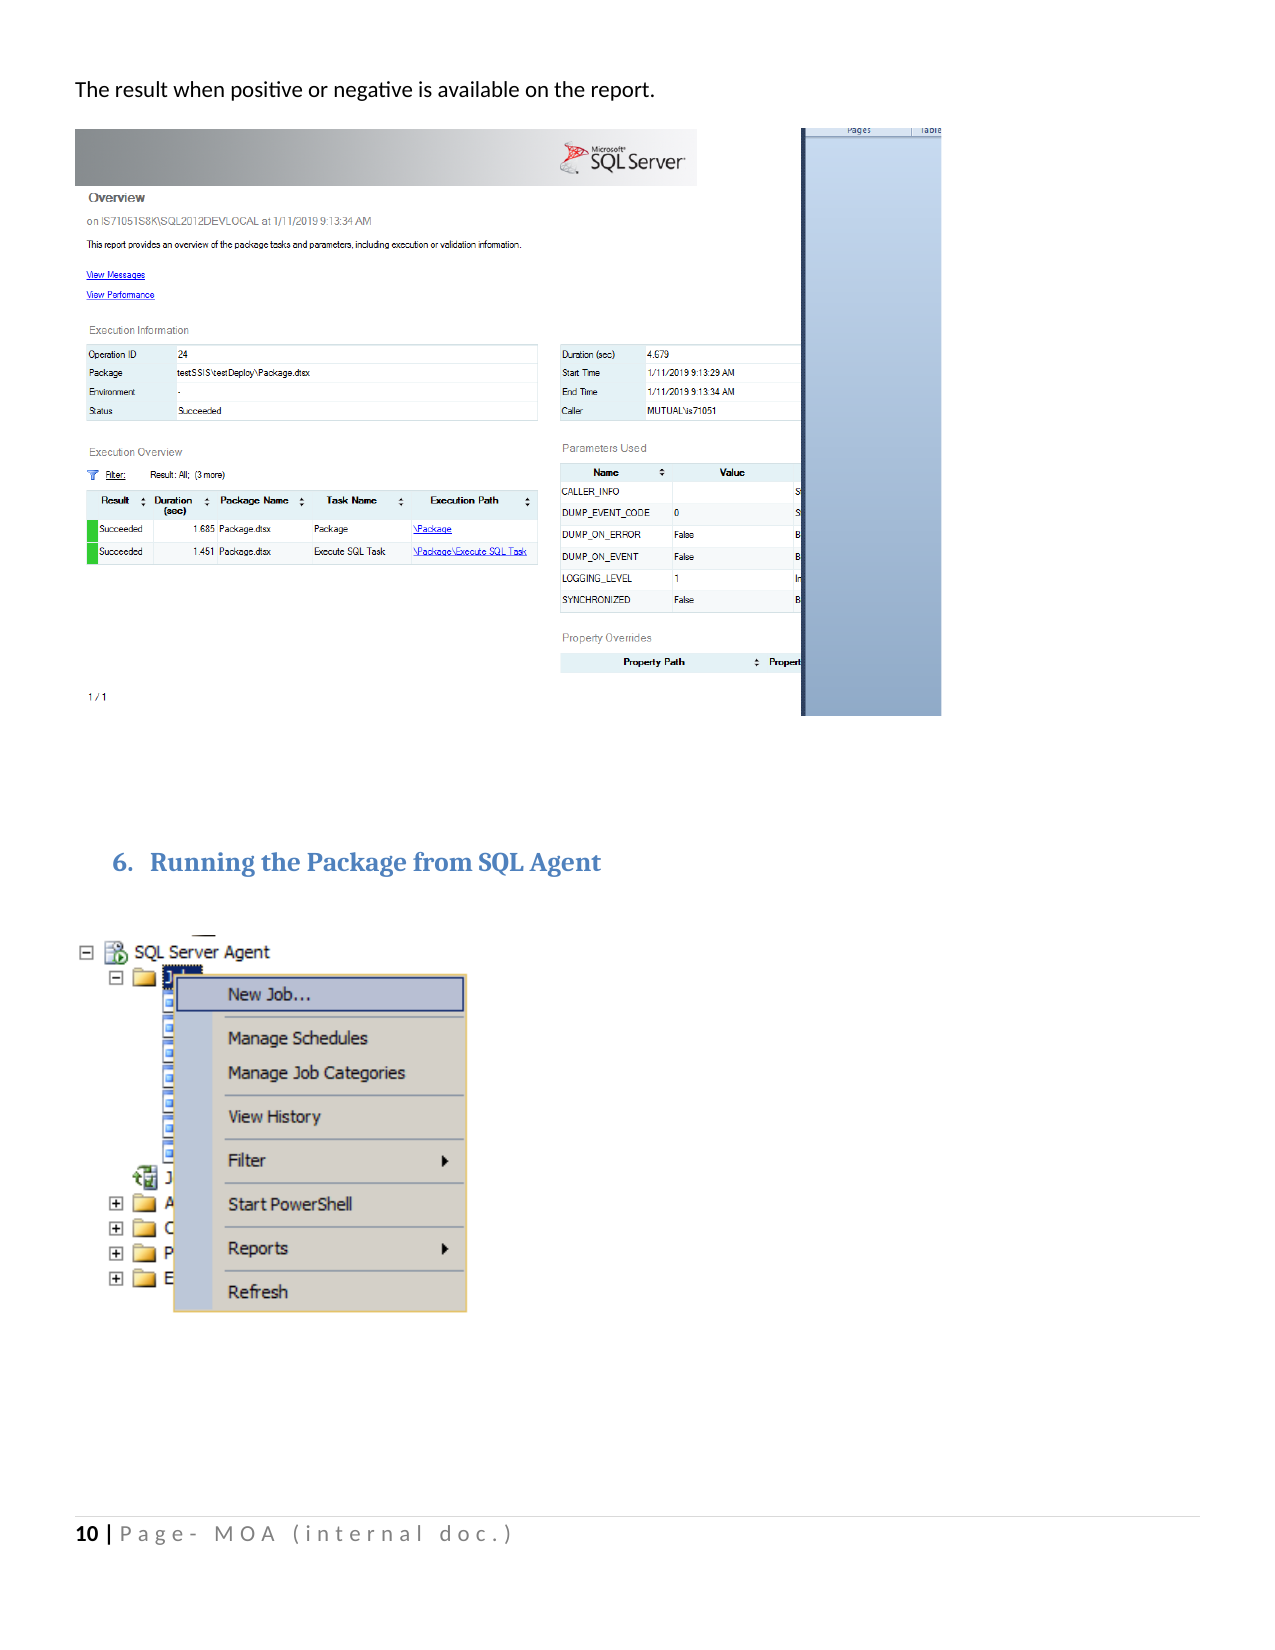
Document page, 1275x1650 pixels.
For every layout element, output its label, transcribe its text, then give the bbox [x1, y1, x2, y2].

picture [75, 935, 547, 1344]
subtitle Running the Package from SQL Agent [112, 847, 1200, 878]
text The result when positive or negative is available on the report. [75, 75, 1200, 103]
picture [75, 128, 942, 716]
